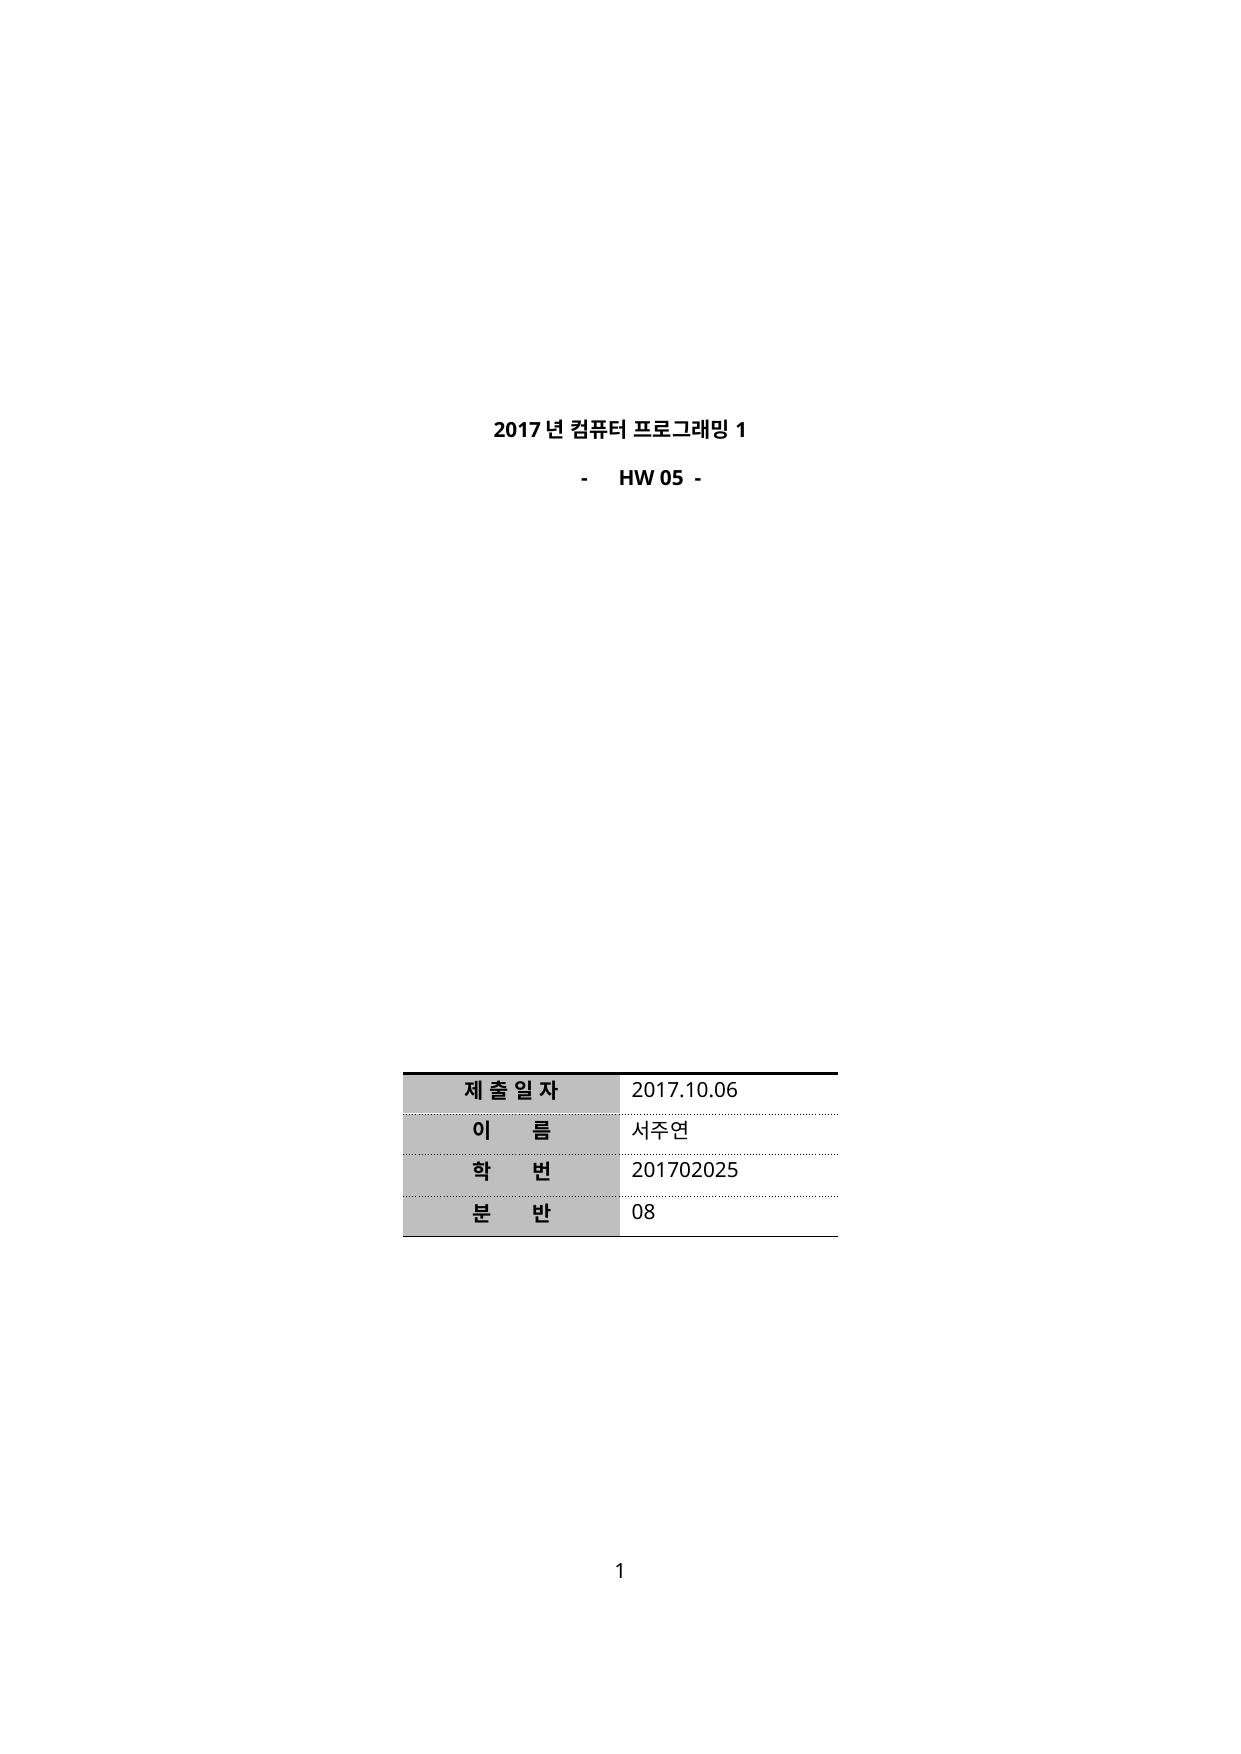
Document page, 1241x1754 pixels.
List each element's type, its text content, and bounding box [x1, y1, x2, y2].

table_cell 이 름 [403, 1114, 620, 1154]
table_header 2017.10.06 [620, 1075, 837, 1113]
text 2017년 컴퓨터 프로그래밍 1 [150, 414, 1090, 444]
table_cell 201702025 [620, 1154, 837, 1196]
table_cell 분 반 [403, 1196, 620, 1236]
table_cell 서주연 [620, 1114, 837, 1154]
table_cell 학 번 [403, 1154, 620, 1196]
list HW 05 - [192, 463, 1090, 491]
table_header 제 출 일 자 [403, 1075, 620, 1113]
table_cell 08 [620, 1196, 837, 1236]
